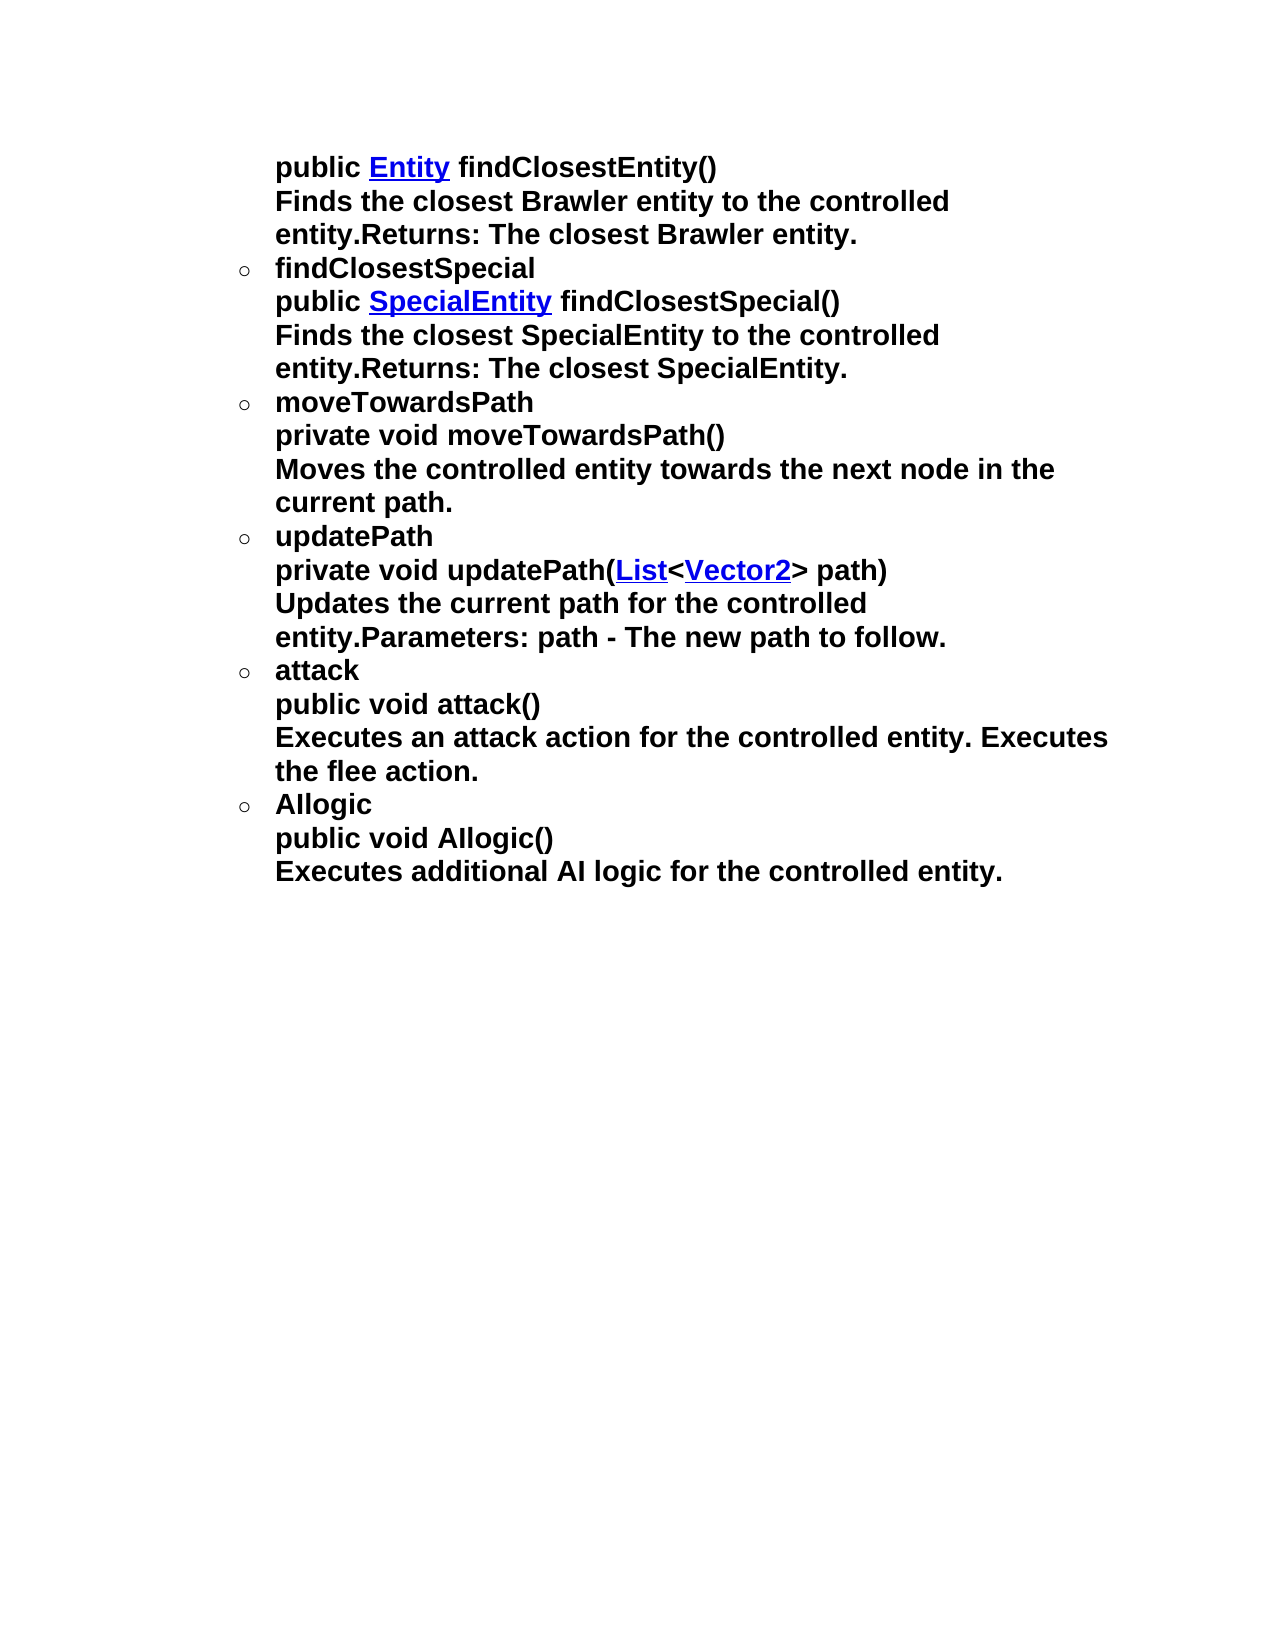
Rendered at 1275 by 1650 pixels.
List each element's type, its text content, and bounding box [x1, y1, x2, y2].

subtitle AIlogic public void AIlogic() Executes additional AI logic for the controlled entity. [237, 787, 1125, 888]
subtitle updatePath private void updatePath(List<Vector2> path) Updates the current path for the controlled entity.Parameters: path - The new path to follow. [237, 519, 1125, 653]
subtitle findClosestSpecial public SpecialEntity findClosestSpecial() Finds the closest SpecialEntity to the controlled entity.Returns: The closest SpecialEntity. [237, 251, 1125, 385]
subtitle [237, 150, 1125, 251]
subtitle attack public void attack() Executes an attack action for the controlled entity. Executes the flee action. [237, 653, 1125, 787]
subtitle moveTowardsPath private void moveTowardsPath() Moves the controlled entity towards the next node in the current path. [237, 385, 1125, 519]
